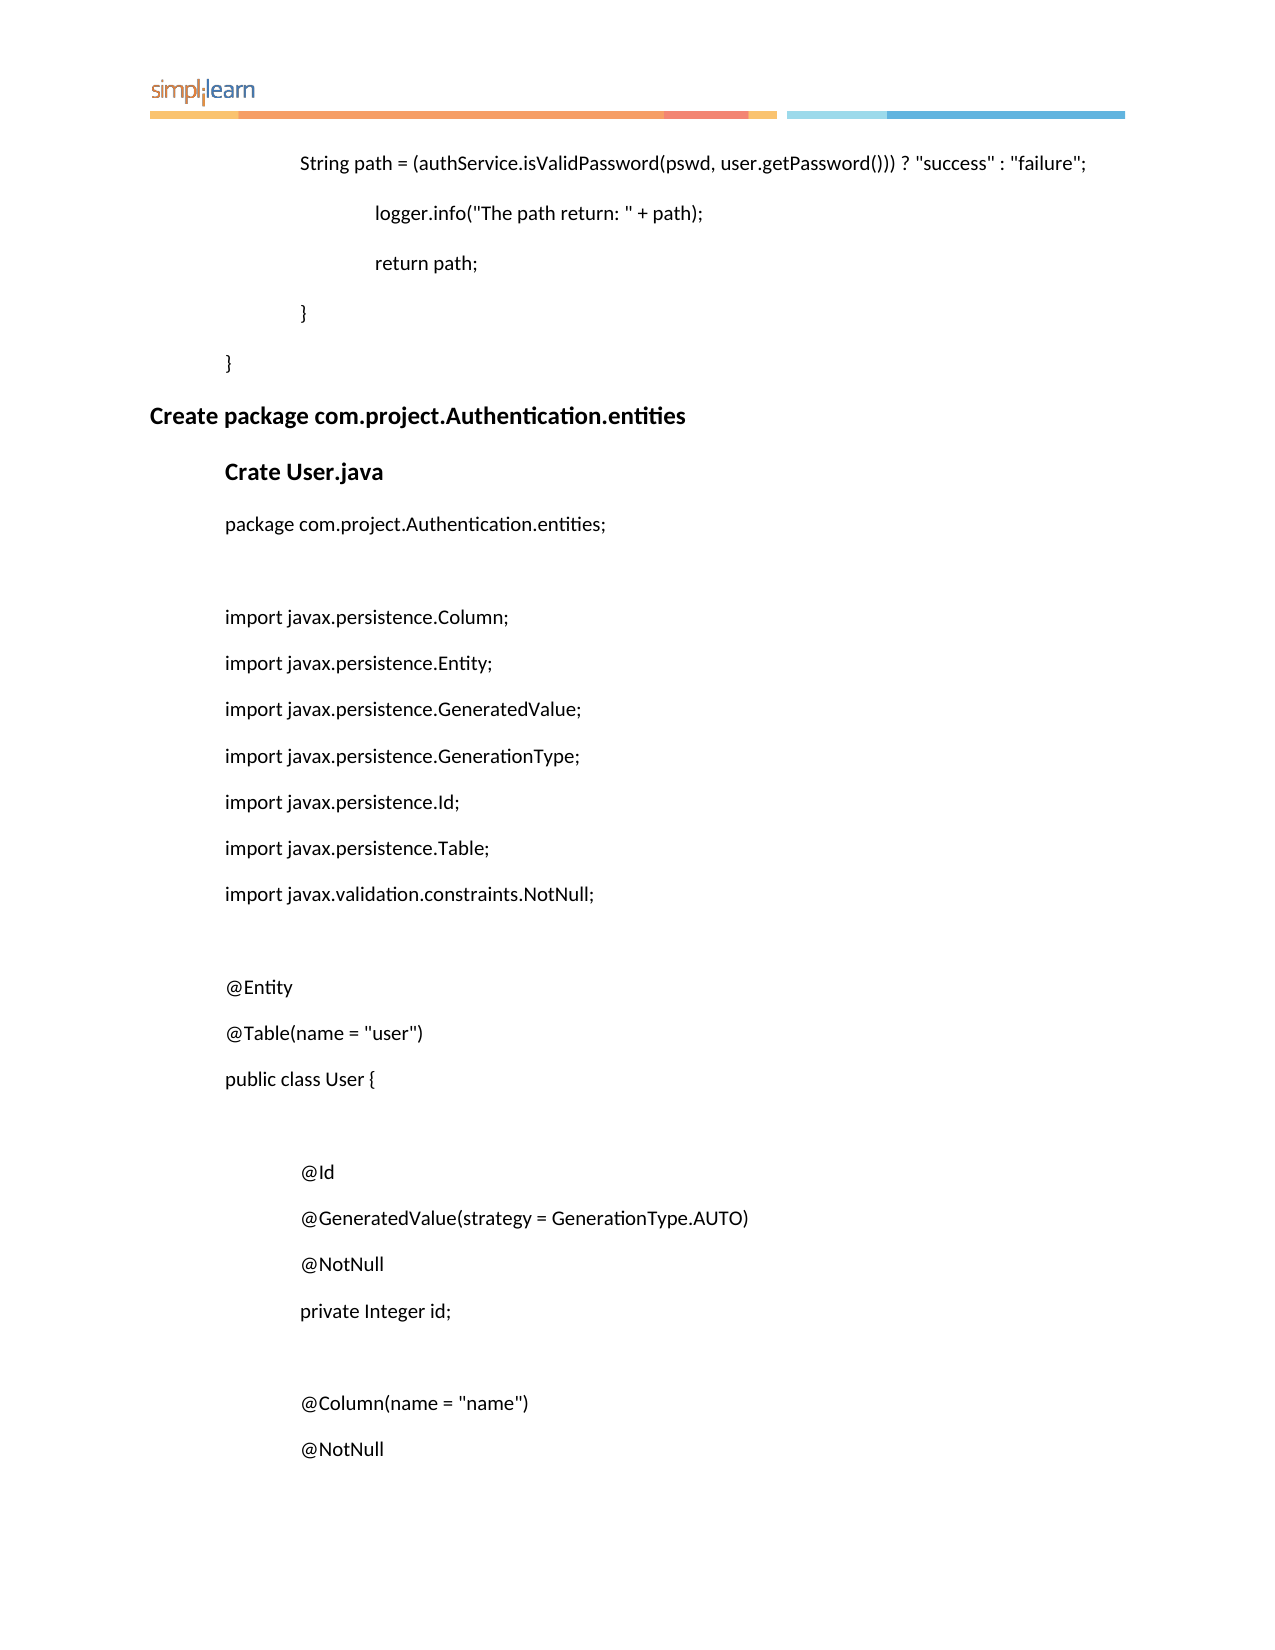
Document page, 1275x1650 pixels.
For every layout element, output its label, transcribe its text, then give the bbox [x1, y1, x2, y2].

text @GeneratedValue(strategy = GenerationType.AUTO) [225, 1205, 1125, 1231]
text import javax.persistence.Column; [225, 604, 1125, 629]
text @Id [225, 1159, 1125, 1184]
text import javax.persistence.Id; [225, 789, 1125, 814]
text return path; [225, 250, 1125, 275]
text logger.info("The path return: " + path); [225, 200, 1125, 225]
text @NotNull [225, 1437, 1125, 1462]
text public class User { [225, 1067, 1125, 1092]
text } [225, 300, 1125, 325]
text Create package com.project.Authentication.entities [150, 400, 1125, 431]
text import javax.persistence.Table; [225, 835, 1125, 861]
text import javax.validation.constraints.NotNull; [225, 882, 1125, 907]
text private Integer id; [225, 1298, 1125, 1323]
text @Column(name = "name") [225, 1390, 1125, 1416]
text import javax.persistence.GeneratedValue; [225, 697, 1125, 722]
text import javax.persistence.GenerationType; [225, 743, 1125, 768]
text package com.project.Authentication.entities; [225, 512, 1125, 537]
text import javax.persistence.Entity; [225, 650, 1125, 676]
text @Entity [225, 974, 1125, 999]
text @NotNull [225, 1252, 1125, 1277]
text } [225, 350, 1125, 375]
text @Table(name = "user") [225, 1020, 1125, 1046]
text Crate User.java [150, 456, 1125, 486]
picture [150, 75, 1125, 119]
text String path = (authService.isValidPassword(pswd, user.getPassword())) ? "success" : "failure"; [225, 150, 1125, 175]
